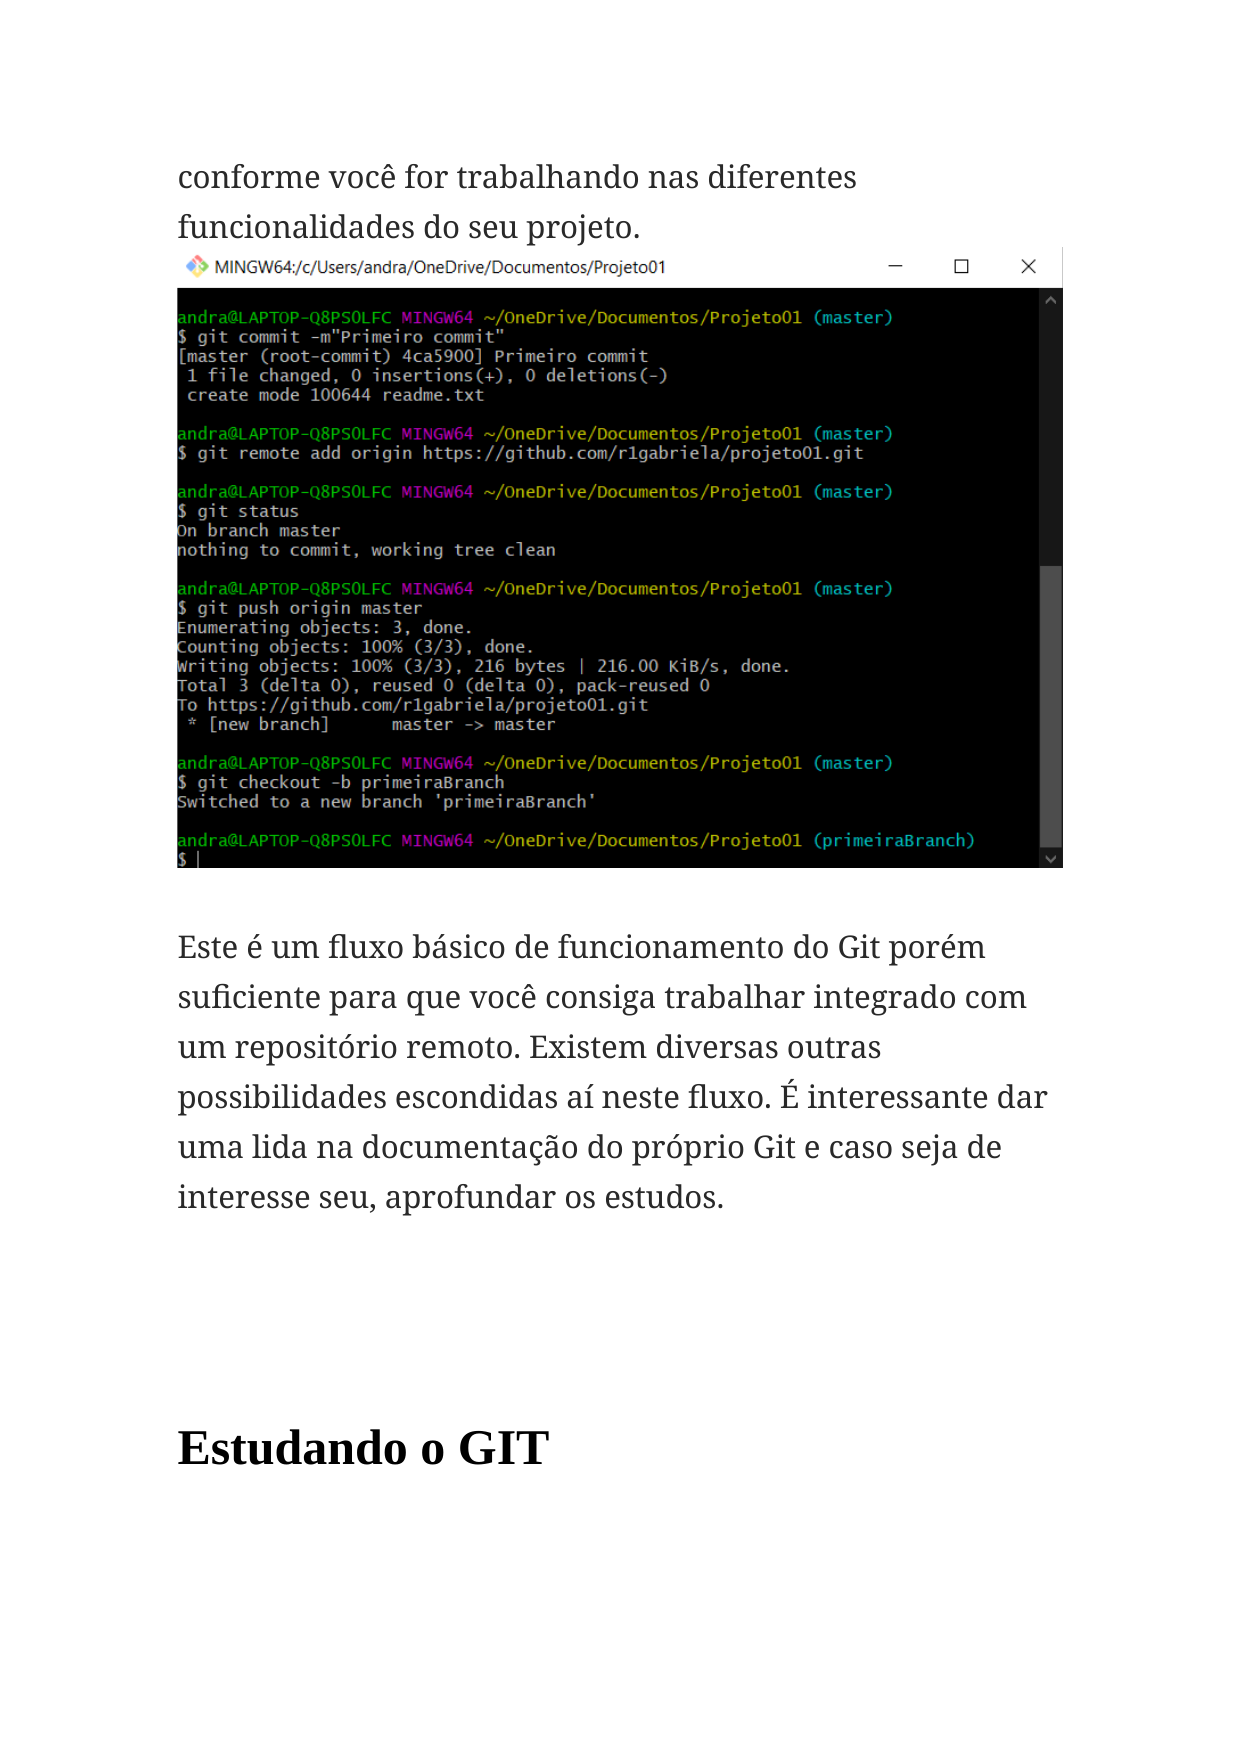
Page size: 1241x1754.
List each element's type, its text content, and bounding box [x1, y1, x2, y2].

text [177, 148, 1063, 247]
picture [177, 247, 1063, 868]
text Este é um fluxo básico de funcionamento do Git porém suficiente para que você consiga trabalhar integrado com um repositório remoto. Existem diversas outras possibilidades escondidas aí neste fluxo. É interessante dar uma lida na documentação do próprio Git e caso seja de interesse seu, aprofundar os estudos. [177, 917, 1063, 1217]
subtitle Estudando o GIT [177, 1417, 1063, 1475]
